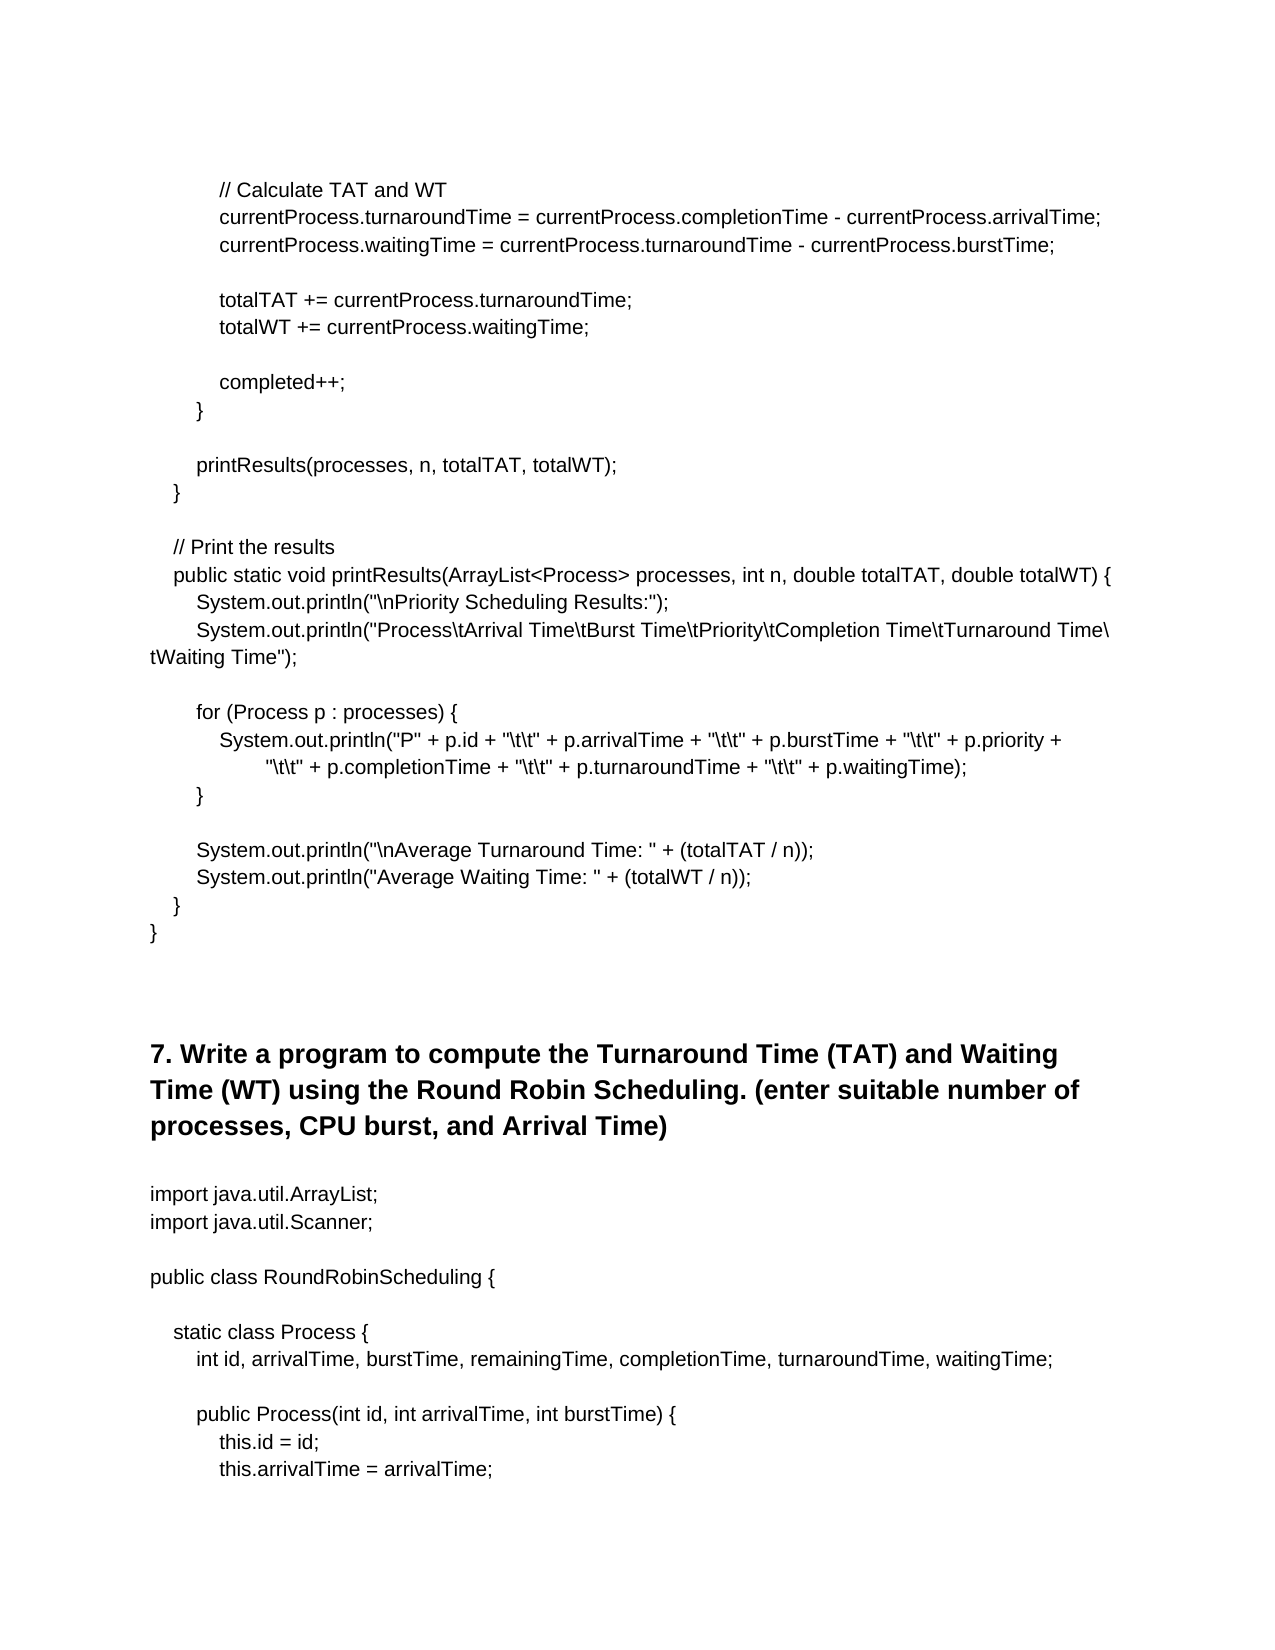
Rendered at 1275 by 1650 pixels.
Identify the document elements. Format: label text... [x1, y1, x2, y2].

text System.out.println("\nPriority Scheduling Results:"); [150, 590, 1125, 614]
text System.out.println("\nAverage Turnaround Time: " + (totalTAT / n)); [150, 837, 1125, 861]
text public static void printResults(ArrayList<Process> processes, int n, double totalTAT, double totalWT) { [150, 562, 1125, 586]
text } [150, 397, 1125, 421]
text System.out.println("Average Waiting Time: " + (totalWT / n)); [150, 865, 1125, 889]
text static class Process { [150, 1320, 1125, 1344]
text this.id = id; [150, 1430, 1125, 1454]
text public class RoundRobinScheduling { [150, 1265, 1125, 1289]
text currentProcess.turnaroundTime = currentProcess.completionTime - currentProcess.arrivalTime; [150, 205, 1125, 229]
text } [150, 480, 1125, 504]
text this.arrivalTime = arrivalTime; [150, 1457, 1125, 1481]
text for (Process p : processes) { [150, 700, 1125, 724]
text import java.util.Scanner; [150, 1210, 1125, 1234]
text completed++; [150, 370, 1125, 394]
text System.out.println("Process\tArrival Time\tBurst Time\tPriority\tCompletion Time\tTurnaround Time\tWaiting Time"); [150, 617, 1125, 669]
text public Process(int id, int arrivalTime, int burstTime) { [150, 1402, 1125, 1426]
text totalWT += currentProcess.waitingTime; [150, 315, 1125, 339]
text 7. Write a program to compute the Turnaround Time (TAT) and Waiting Time (WT) using the Round Robin Scheduling. (enter suitable number of processes, CPU burst, and Arrival Time) [150, 1038, 1125, 1142]
text totalTAT += currentProcess.turnaroundTime; [150, 287, 1125, 311]
text // Print the results [150, 535, 1125, 559]
text } [150, 892, 1125, 916]
text printResults(processes, n, totalTAT, totalWT); [150, 452, 1125, 476]
text } [150, 920, 1125, 944]
text // Calculate TAT and WT [150, 177, 1125, 201]
text import java.util.ArrayList; [150, 1182, 1125, 1206]
text } [150, 782, 1125, 806]
text "\t\t" + p.completionTime + "\t\t" + p.turnaroundTime + "\t\t" + p.waitingTime); [150, 755, 1125, 779]
text currentProcess.waitingTime = currentProcess.turnaroundTime - currentProcess.burstTime; [150, 232, 1125, 256]
text int id, arrivalTime, burstTime, remainingTime, completionTime, turnaroundTime, waitingTime; [150, 1347, 1125, 1371]
text System.out.println("P" + p.id + "\t\t" + p.arrivalTime + "\t\t" + p.burstTime + "\t\t" + p.priority + [150, 727, 1125, 751]
